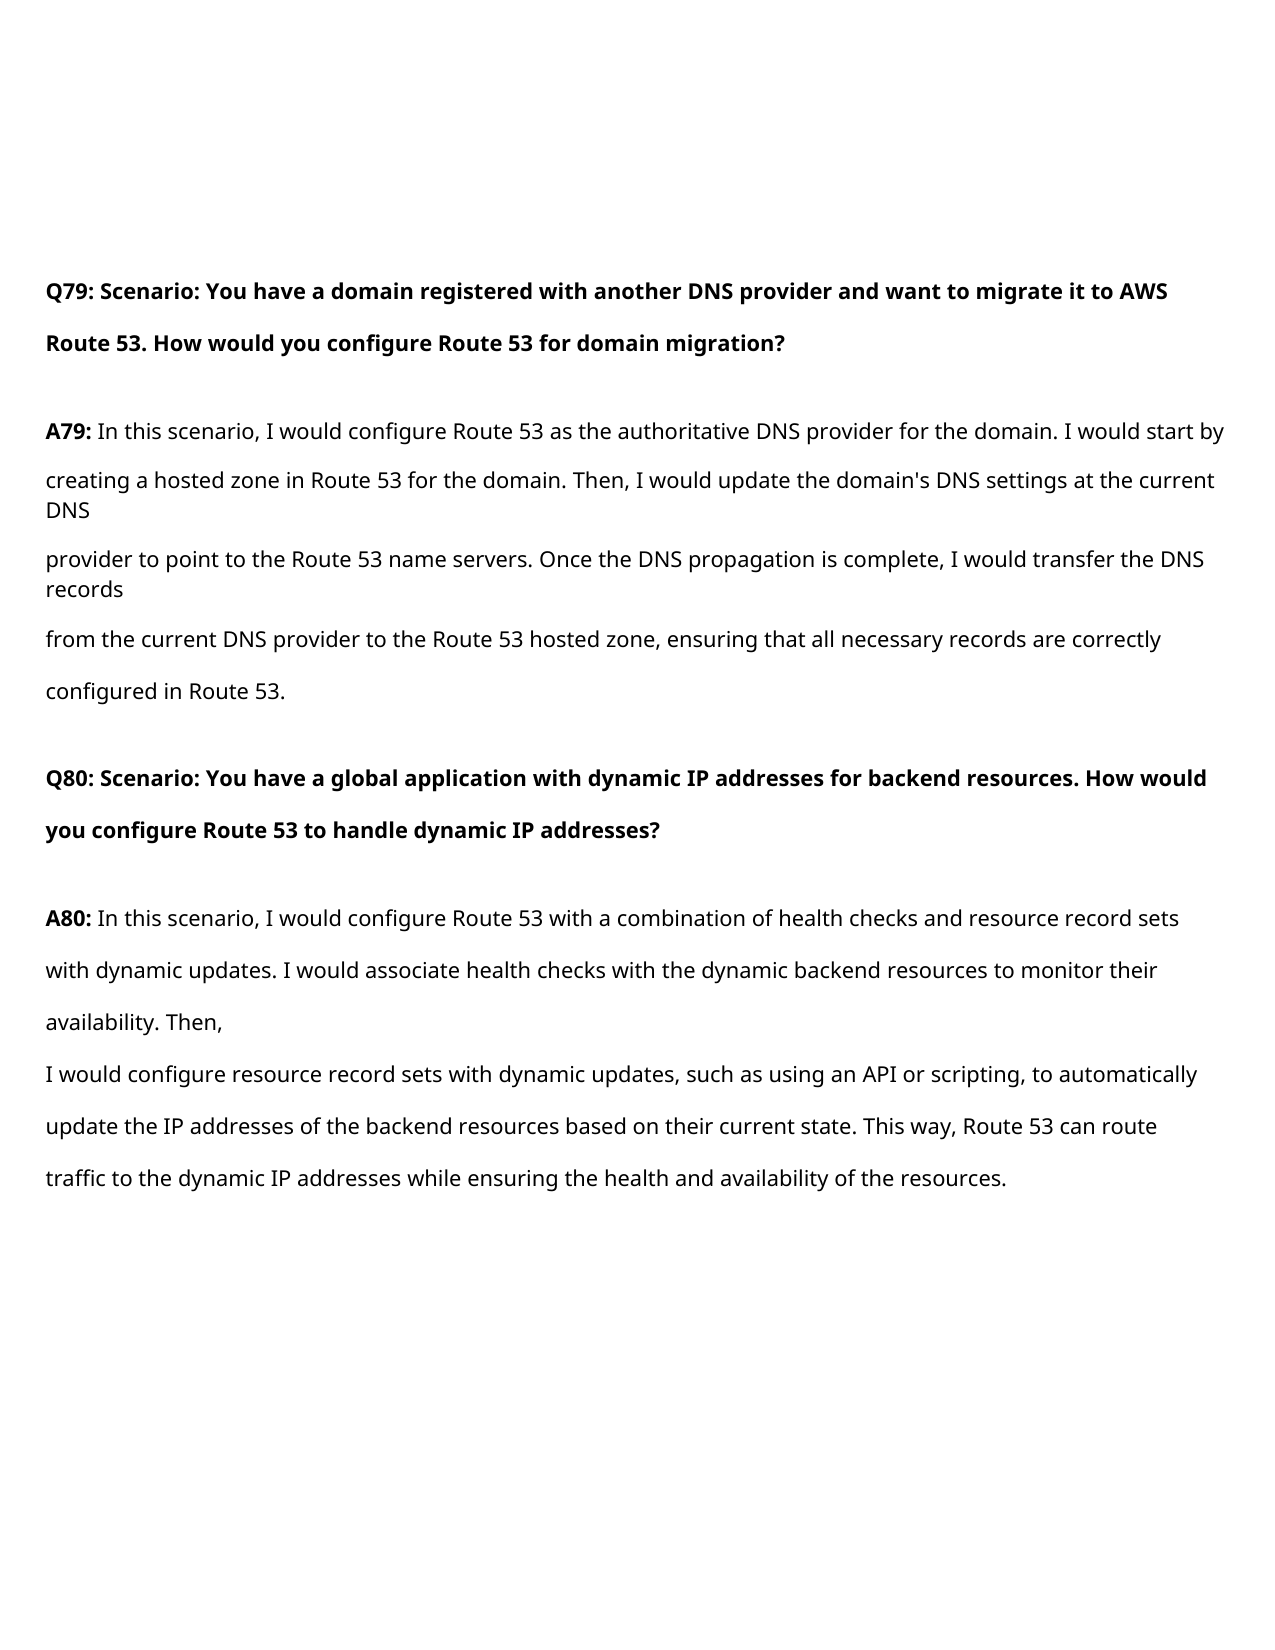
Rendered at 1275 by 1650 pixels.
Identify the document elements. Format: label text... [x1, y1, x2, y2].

text A79: In this scenario, I would conﬁgure Route 53 as the authoritative DNS provider for the domain. I would start by [45, 416, 1237, 446]
text provider to point to the Route 53 name servers. Once the DNS propagation is complete, I would transfer the DNS records [45, 544, 1237, 604]
subtitle Q80: Scenario: You have a global application with dynamic IP addresses for backend resources. How would you conﬁgure Route 53 to handle dynamic IP addresses? [45, 763, 1216, 845]
text creating a hosted zone in Route 53 for the domain. Then, I would update the domain's DNS settings at the current DNS [45, 465, 1237, 525]
text from the current DNS provider to the Route 53 hosted zone, ensuring that all necessary records are correctly conﬁgured in Route 53. [45, 624, 1219, 706]
text A80: In this scenario, I would conﬁgure Route 53 with a combination of health checks and resource record sets with dynamic updates. I would associate health checks with the dynamic backend resources to monitor their availability. Then, [45, 903, 1219, 1037]
text I would conﬁgure resource record sets with dynamic updates, such as using an API or scripting, to automatically update the IP addresses of the backend resources based on their current state. This way, Route 53 can route traﬃc to the dynamic IP addresses while ensuring the health and availability of the resources. [45, 1059, 1202, 1193]
subtitle Q79: Scenario: You have a domain registered with another DNS provider and want to migrate it to AWS Route 53. How would you conﬁgure Route 53 for domain migration? [45, 276, 1197, 358]
